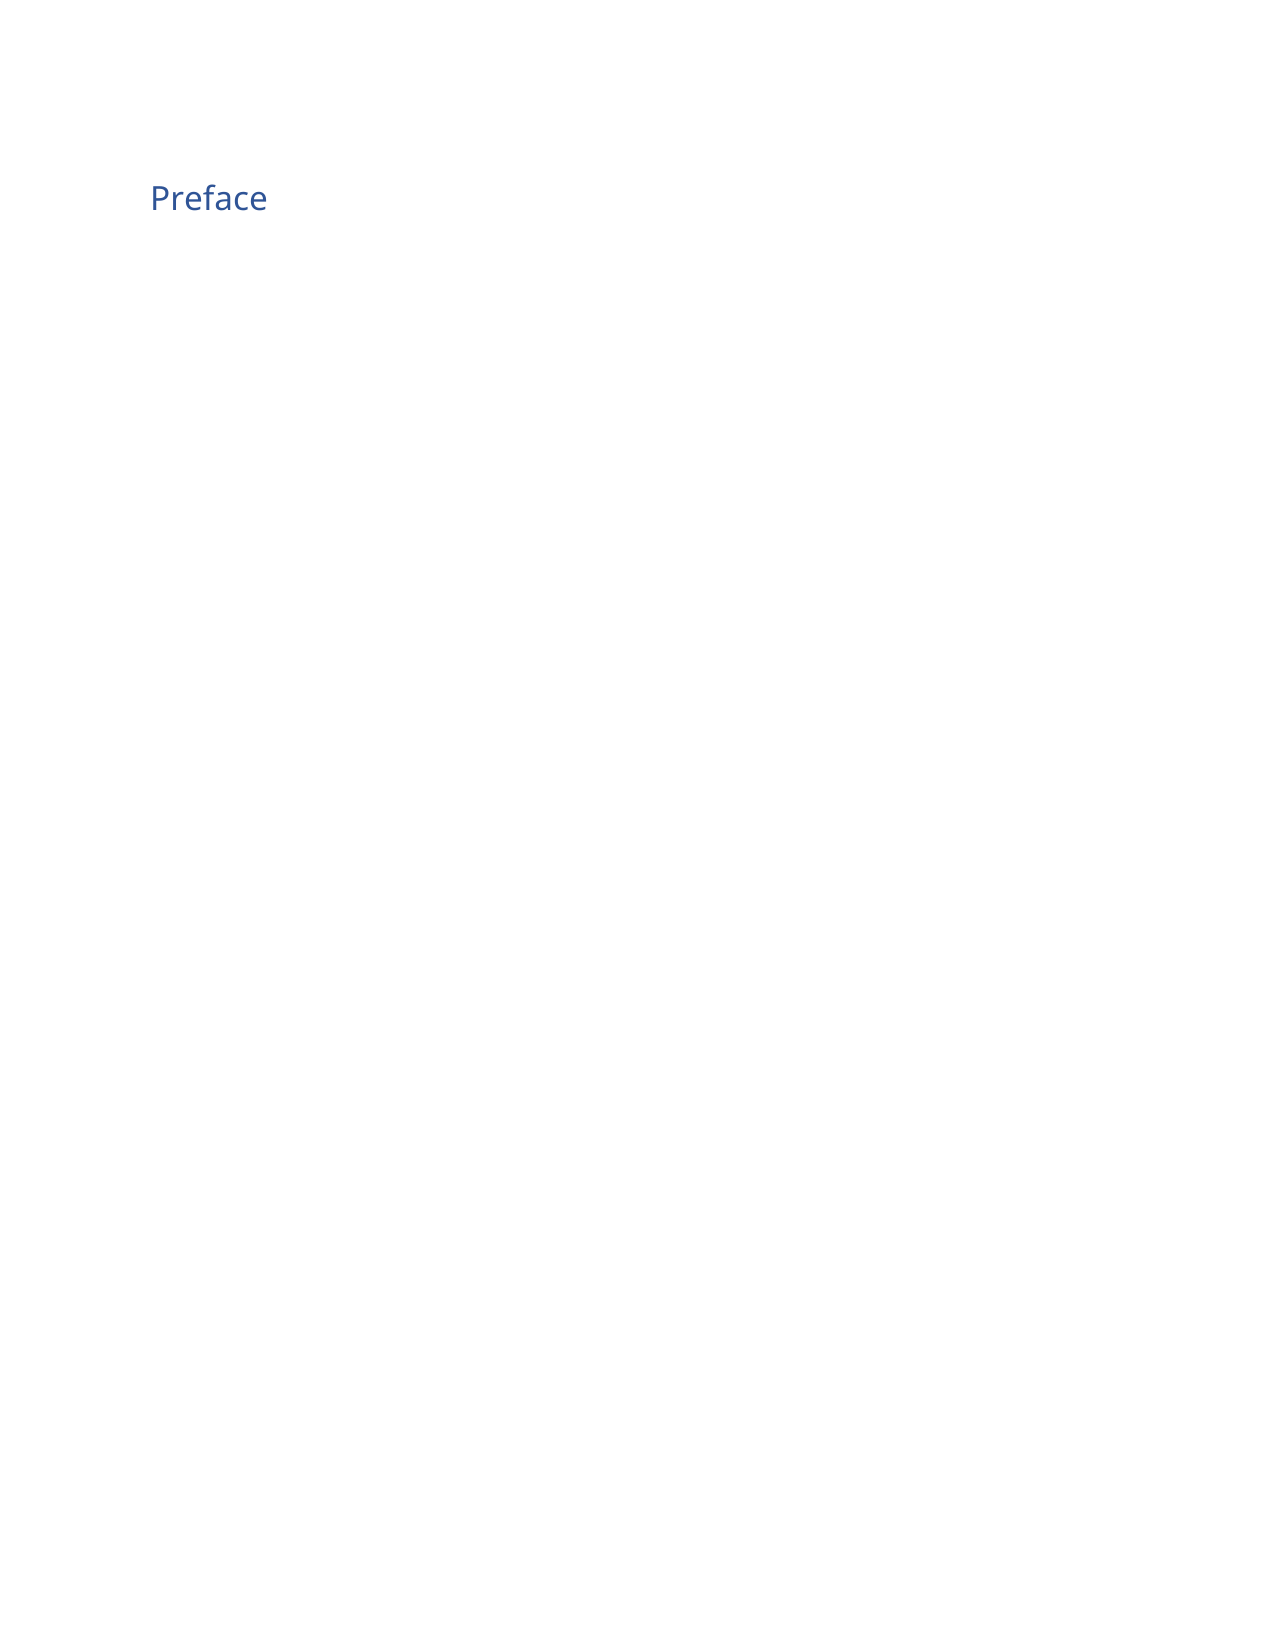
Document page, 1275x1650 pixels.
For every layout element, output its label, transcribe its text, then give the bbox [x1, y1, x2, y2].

subtitle Preface [150, 175, 1125, 273]
